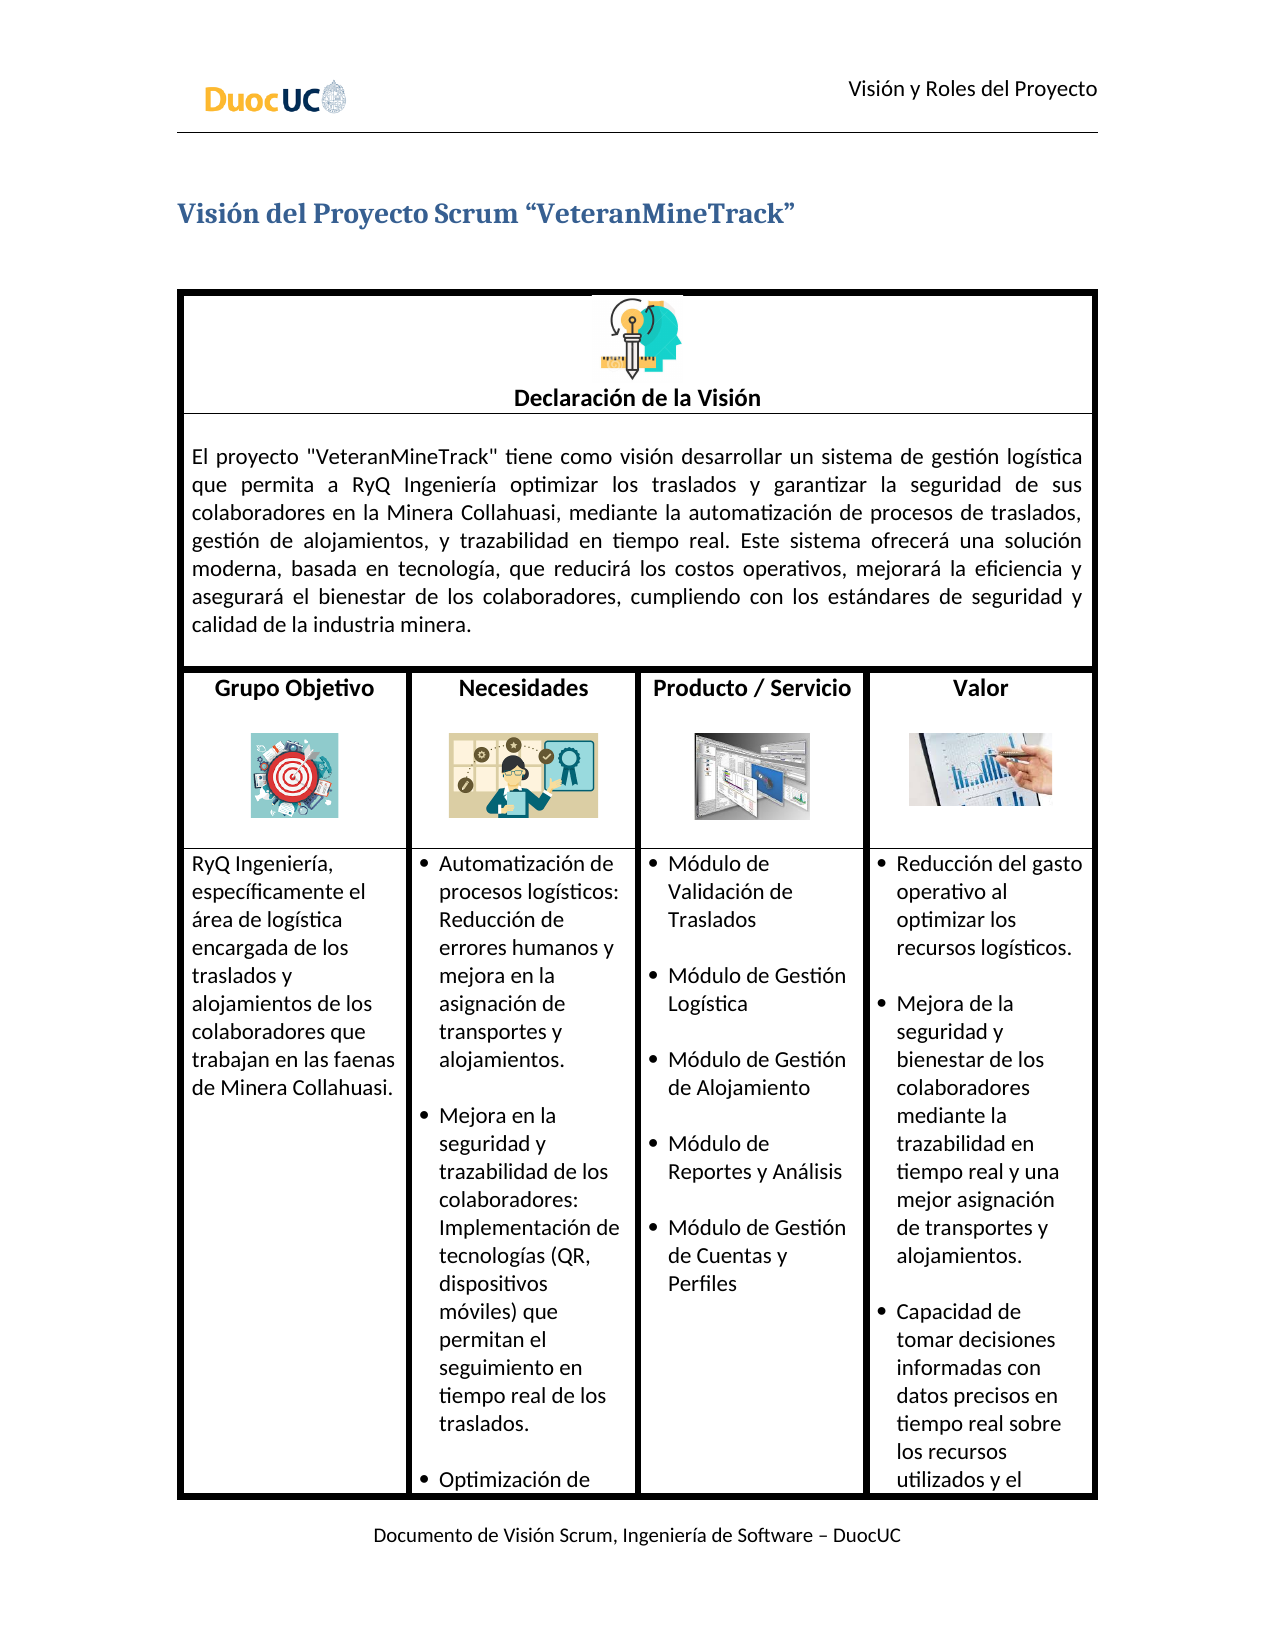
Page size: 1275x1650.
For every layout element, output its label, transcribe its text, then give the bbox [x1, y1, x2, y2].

picture [694, 733, 810, 820]
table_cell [184, 849, 406, 1493]
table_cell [641, 849, 863, 1493]
table_cell El proyecto "VeteranMineTrack" tiene como visión desarrollar un sistema de gestión logística que permita a RyQ Ingeniería optimizar los traslados y garantizar la seguridad de sus colaboradores en la Minera Collahuasi, mediante la automatización de procesos de traslados, gestión de alojamientos, y trazabilidad en tiempo real. Este sistema ofrecerá una solución moderna, basada en tecnología, que reducirá los costos operativos, mejorará la eficiencia y asegurará el bienestar de los colaboradores, cumpliendo con los estándares de seguridad y calidad de la industria minera. [184, 414, 1092, 666]
table_cell Producto / Servicio [641, 673, 863, 848]
picture [448, 733, 599, 818]
table_cell Grupo Objetivo [184, 673, 406, 848]
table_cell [870, 849, 1092, 1493]
picture [591, 295, 684, 383]
table_cell Valor [870, 673, 1092, 848]
table_cell Necesidades [412, 673, 635, 848]
subtitle Visión del Proyecto Scrum “VeteranMineTrack” [177, 198, 1098, 231]
picture [198, 76, 351, 116]
picture [909, 733, 1053, 806]
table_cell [412, 849, 635, 1493]
table_header Declaración de la Visión [184, 296, 1092, 413]
picture [250, 733, 339, 818]
